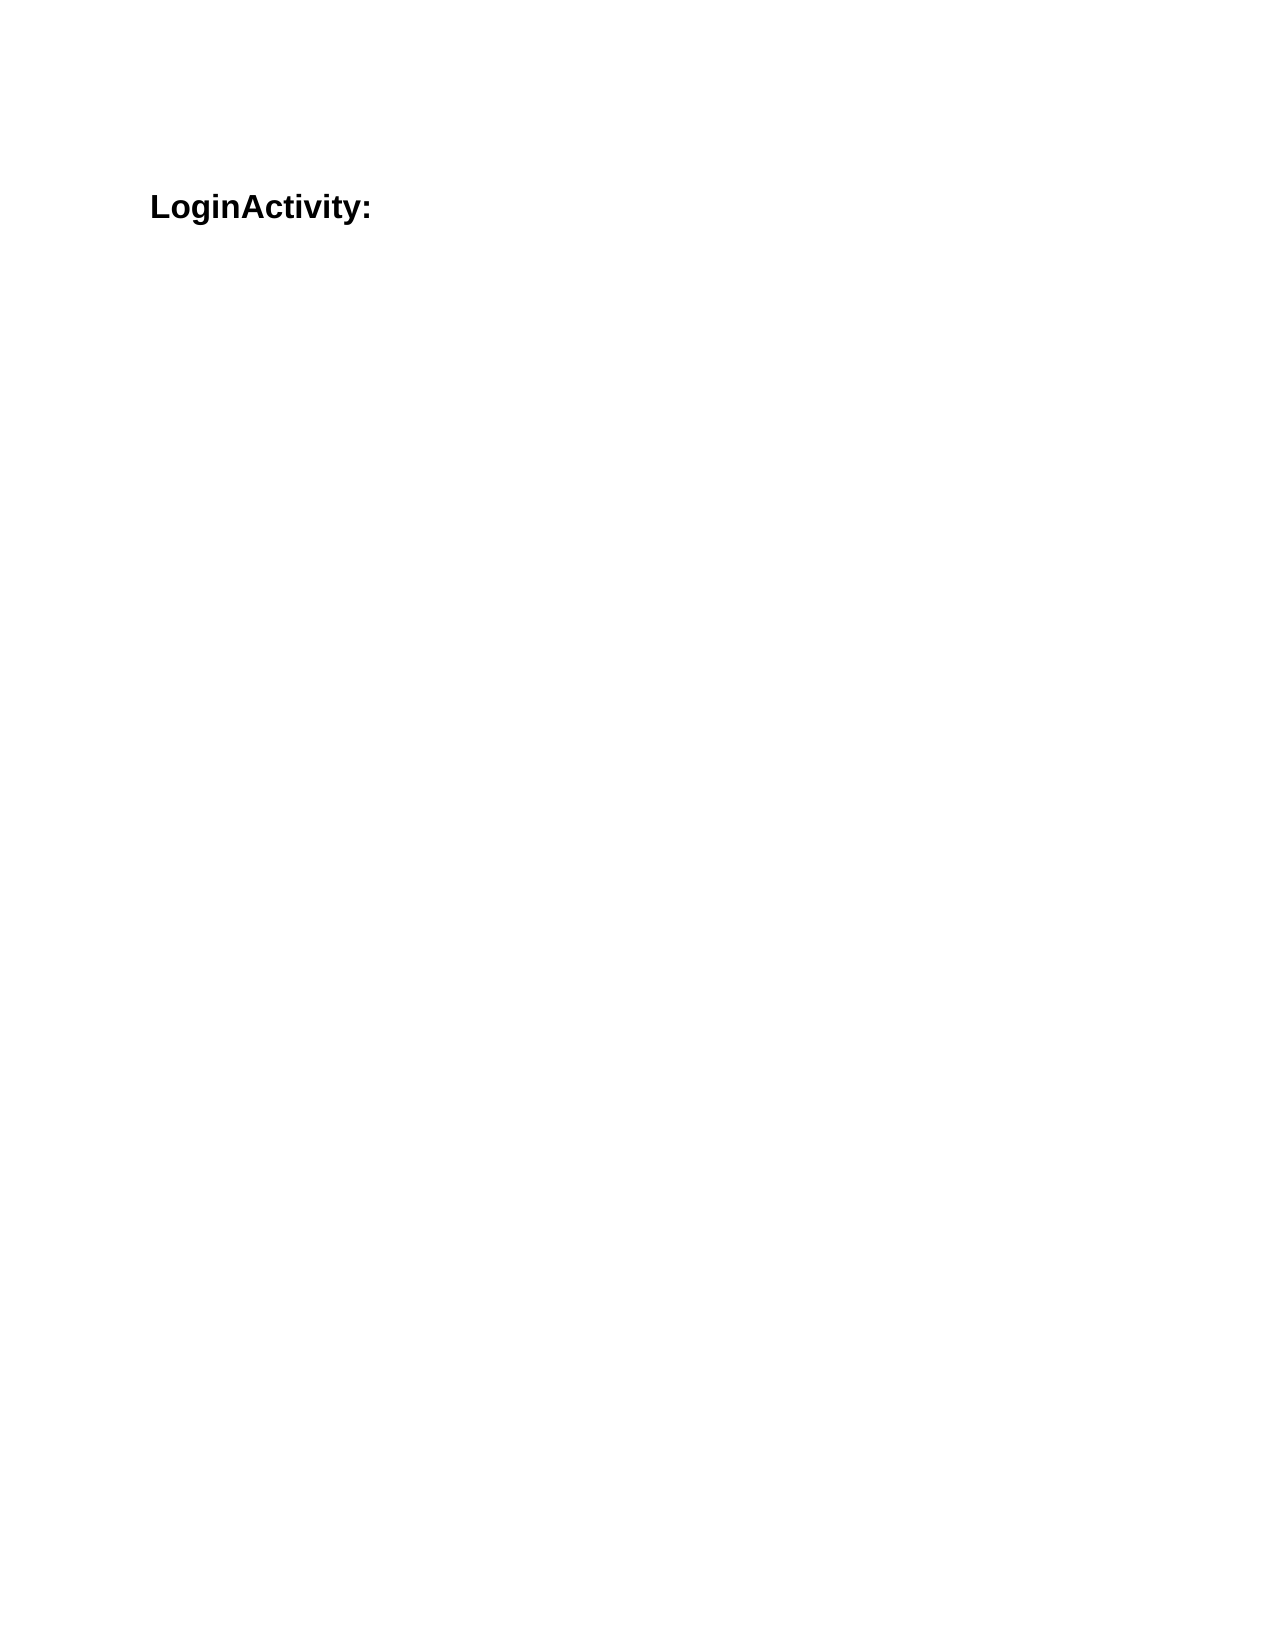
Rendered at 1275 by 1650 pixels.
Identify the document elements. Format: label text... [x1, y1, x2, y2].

subtitle LoginActivity: [150, 187, 1125, 226]
